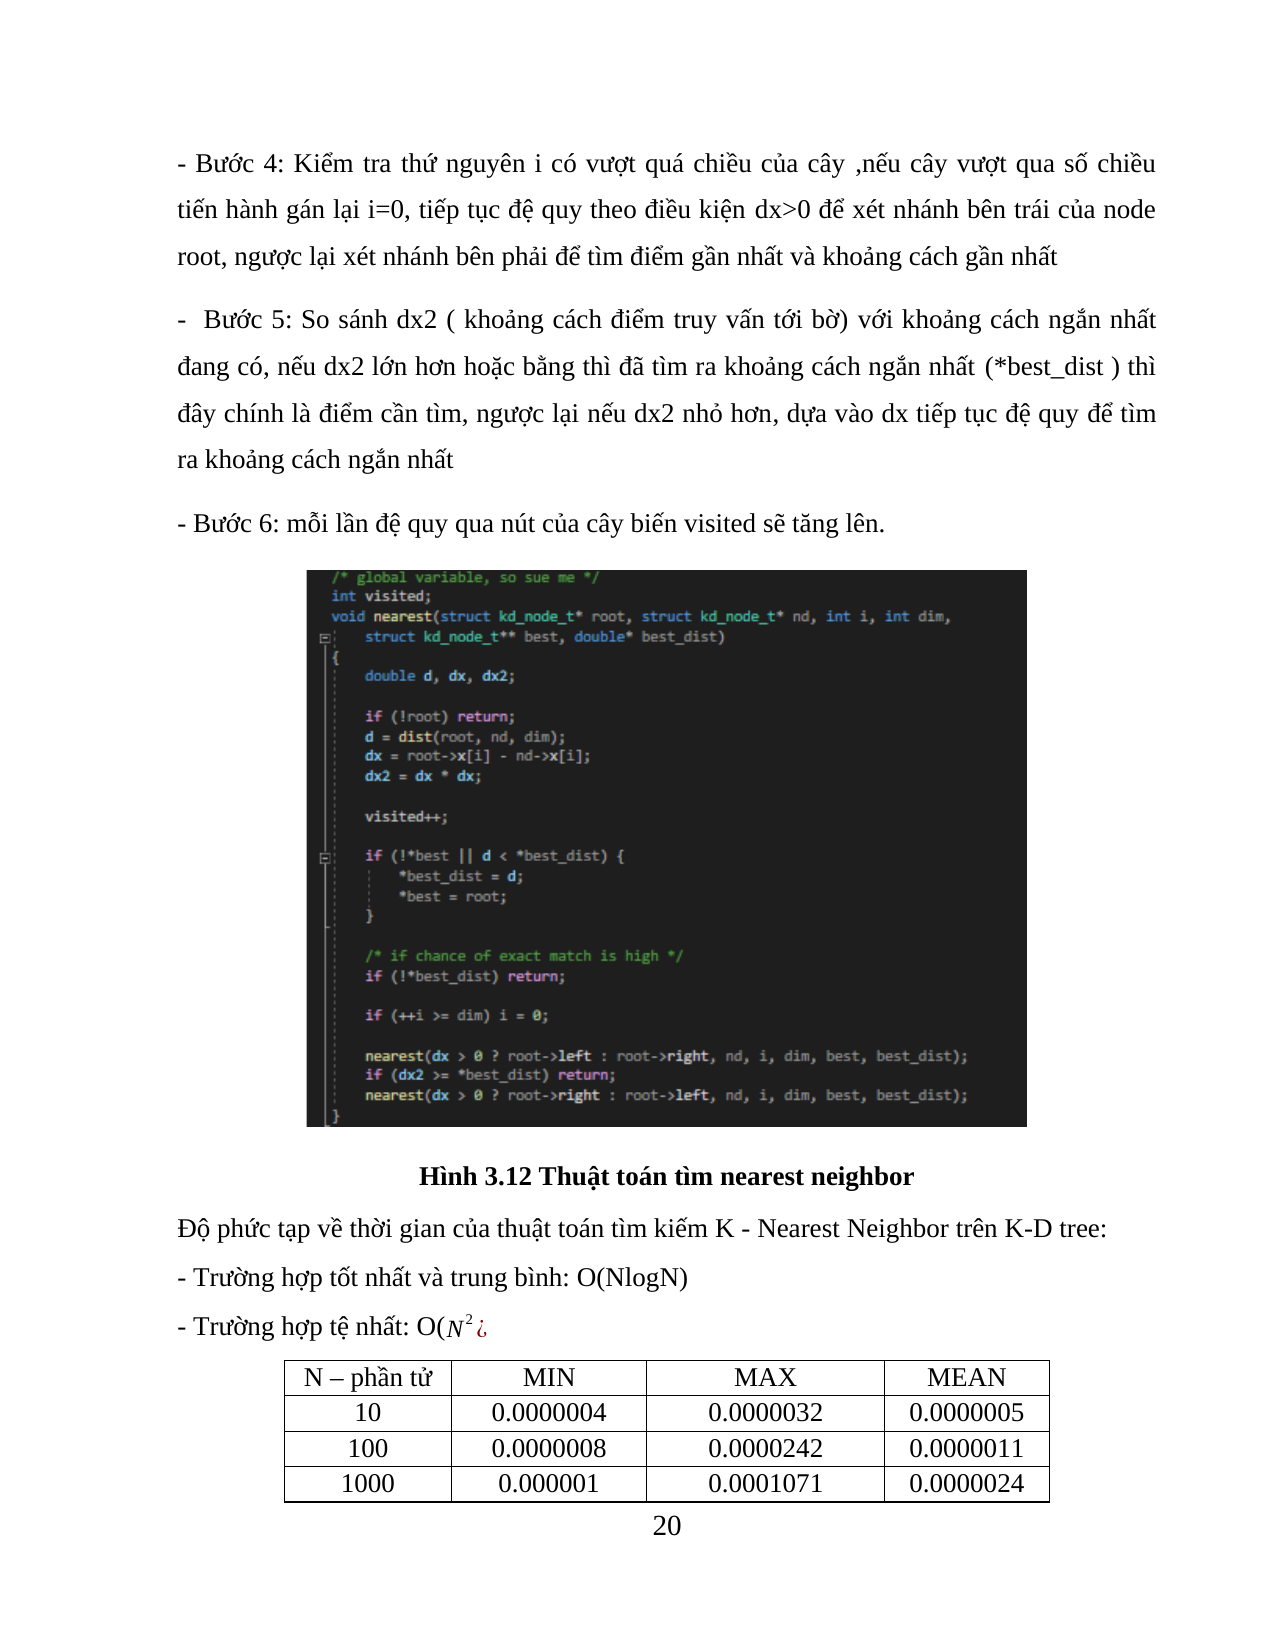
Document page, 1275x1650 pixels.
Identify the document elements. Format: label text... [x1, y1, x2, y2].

table_cell 0.000001 [452, 1467, 646, 1501]
table_header MIN [452, 1361, 646, 1395]
table_header N – phần tử [285, 1361, 451, 1395]
picture [306, 570, 1027, 1127]
table_cell 1000 [285, 1467, 451, 1501]
table_cell 0.0001071 [647, 1467, 884, 1501]
text - Bước 4: Kiểm tra thứ nguyên i có vượt quá chiều của cây ,nếu cây vượt qua số chiều tiến hành gán lại i=0, tiếp tục đệ quy theo điều kiện dx>0 để xét nhánh bên trái của node root, ngược lại xét nhánh bên phải để tìm điểm gần nhất và khoảng cách gần nhất [177, 147, 1156, 271]
table_cell 100 [285, 1432, 451, 1466]
text - Trường hợp tệ nhất: O( [177, 1311, 1156, 1342]
table_cell 0.0000005 [885, 1396, 1049, 1431]
table_cell 0.0000024 [885, 1467, 1049, 1501]
table_cell 10 [285, 1396, 451, 1431]
text Độ phức tạp về thời gian của thuật toán tìm kiếm K - Nearest Neighbor trên K-D tree: [177, 1212, 1156, 1243]
table_cell 0.0000032 [647, 1396, 884, 1431]
text Hình 3.12 Thuật toán tìm nearest neighbor [177, 1160, 1156, 1191]
table_cell 0.0000008 [452, 1432, 646, 1466]
table_header MEAN [885, 1361, 1049, 1395]
text - Trường hợp tốt nhất và trung bình: O(NlogN) [177, 1261, 1156, 1292]
table_cell 0.0000242 [647, 1432, 884, 1466]
table_header MAX [647, 1361, 884, 1395]
text - Bước 6: mỗi lần đệ quy qua nút của cây biến visited sẽ tăng lên. [177, 507, 1156, 538]
text - Bước 5: So sánh dx2 ( khoảng cách điểm truy vấn tới bờ) với khoảng cách ngắn nhất đang có, nếu dx2 lớn hơn hoặc bằng thì đã tìm ra khoảng cách ngắn nhất (*best_dist ) thì đây chính là điểm cần tìm, ngược lại nếu dx2 nhỏ hơn, dựa vào dx tiếp tục đệ quy để tìm ra khoảng cách ngắn nhất [177, 304, 1156, 475]
table_cell 0.0000004 [452, 1396, 646, 1431]
table_cell 0.0000011 [885, 1432, 1049, 1466]
